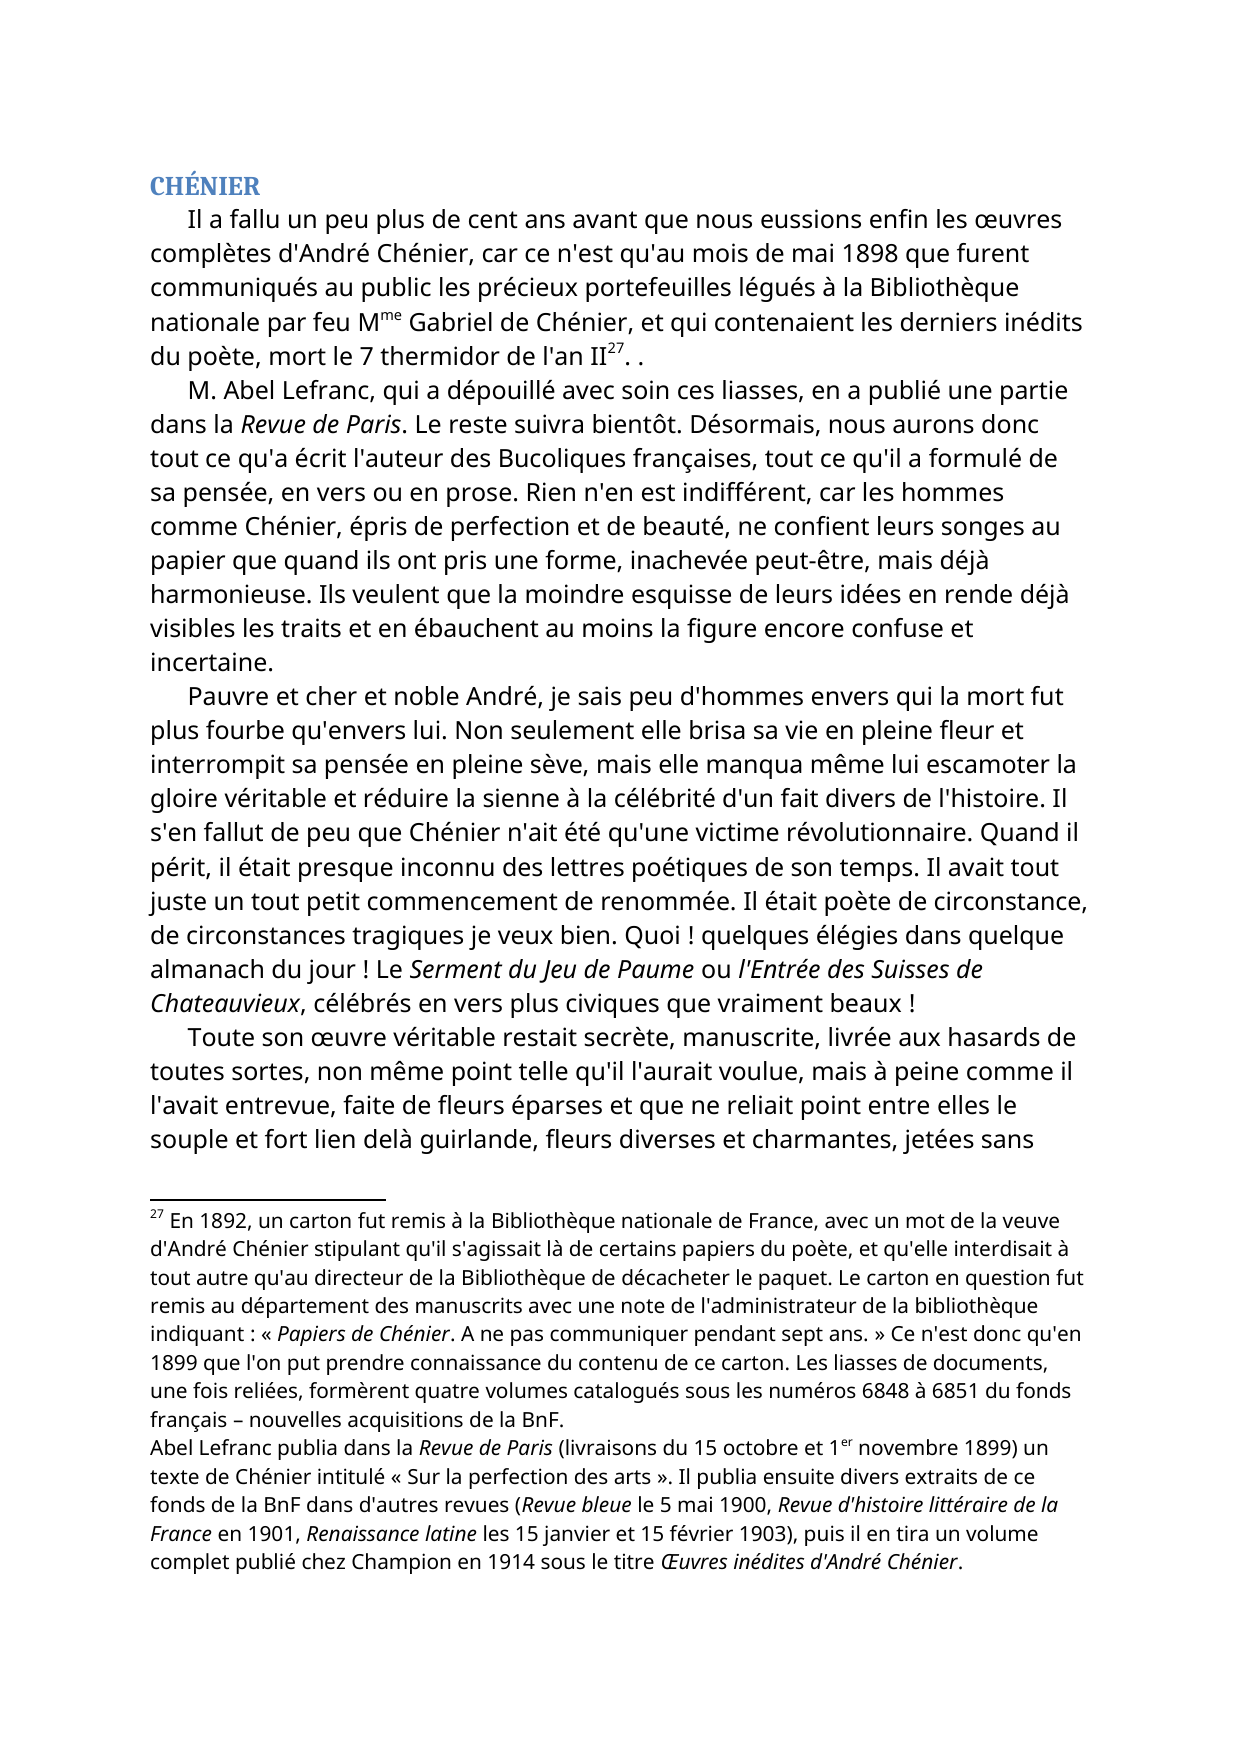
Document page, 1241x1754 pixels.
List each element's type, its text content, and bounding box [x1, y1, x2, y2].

text M. Abel Lefranc, qui a dépouillé avec soin ces liasses, en a publié une partie dans la Revue de Paris. Le reste suivra bientôt. Désormais, nous aurons donc tout ce qu'a écrit l'auteur des Bucoliques françaises, tout ce qu'il a formulé de sa pensée, en vers ou en prose. Rien n'en est indifférent, car les hommes comme Chénier, épris de perfection et de beauté, ne confient leurs songes au papier que quand ils ont pris une forme, inachevée peut-être, mais déjà harmonieuse. Ils veulent que la moindre esquisse de leurs idées en rende déjà visibles les traits et en ébauchent au moins la figure encore confuse et incertaine. [150, 372, 1090, 679]
text Il a fallu un peu plus de cent ans avant que nous eussions enfin les œuvres complètes d'André Chénier, car ce n'est qu'au mois de mai 1898 que furent communiqués au public les précieux portefeuilles légués à la Bibliothèque nationale par feu Mme Gabriel de Chénier, et qui contenaient les derniers inédits du poète, mort le 7 thermidor de l'an II. . [150, 202, 1090, 372]
text Toute son œuvre véritable restait secrète, manuscrite, livrée aux hasards de toutes sortes, non même point telle qu'il l'aurait voulue, mais à peine comme il l'avait entrevue, faite de fleurs éparses et que ne reliait point entre elles le souple et fort lien delà guirlande, fleurs diverses et charmantes, jetées sans ordre aux pieds de la statue et qui devaient composer une couronne odorante au front rajeuni de la Muse française. [150, 1019, 1090, 1156]
subtitle CHÉNIER [150, 171, 1090, 202]
text Pauvre et cher et noble André, je sais peu d'hommes envers qui la mort fut plus fourbe qu'envers lui. Non seulement elle brisa sa vie en pleine fleur et interrompit sa pensée en pleine sève, mais elle manqua même lui escamoter la gloire véritable et réduire la sienne à la célébrité d'un fait divers de l'histoire. Il s'en fallut de peu que Chénier n'ait été qu'une victime révolutionnaire. Quand il périt, il était presque inconnu des lettres poétiques de son temps. Il avait tout juste un tout petit commencement de renommée. Il était poète de circonstance, de circonstances tragiques je veux bien. Quoi ! quelques élégies dans quelque almanach du jour ! Le Serment du Jeu de Paume ou l'Entrée des Suisses de Chateauvieux, célébrés en vers plus civiques que vraiment beaux ! [150, 679, 1090, 1019]
